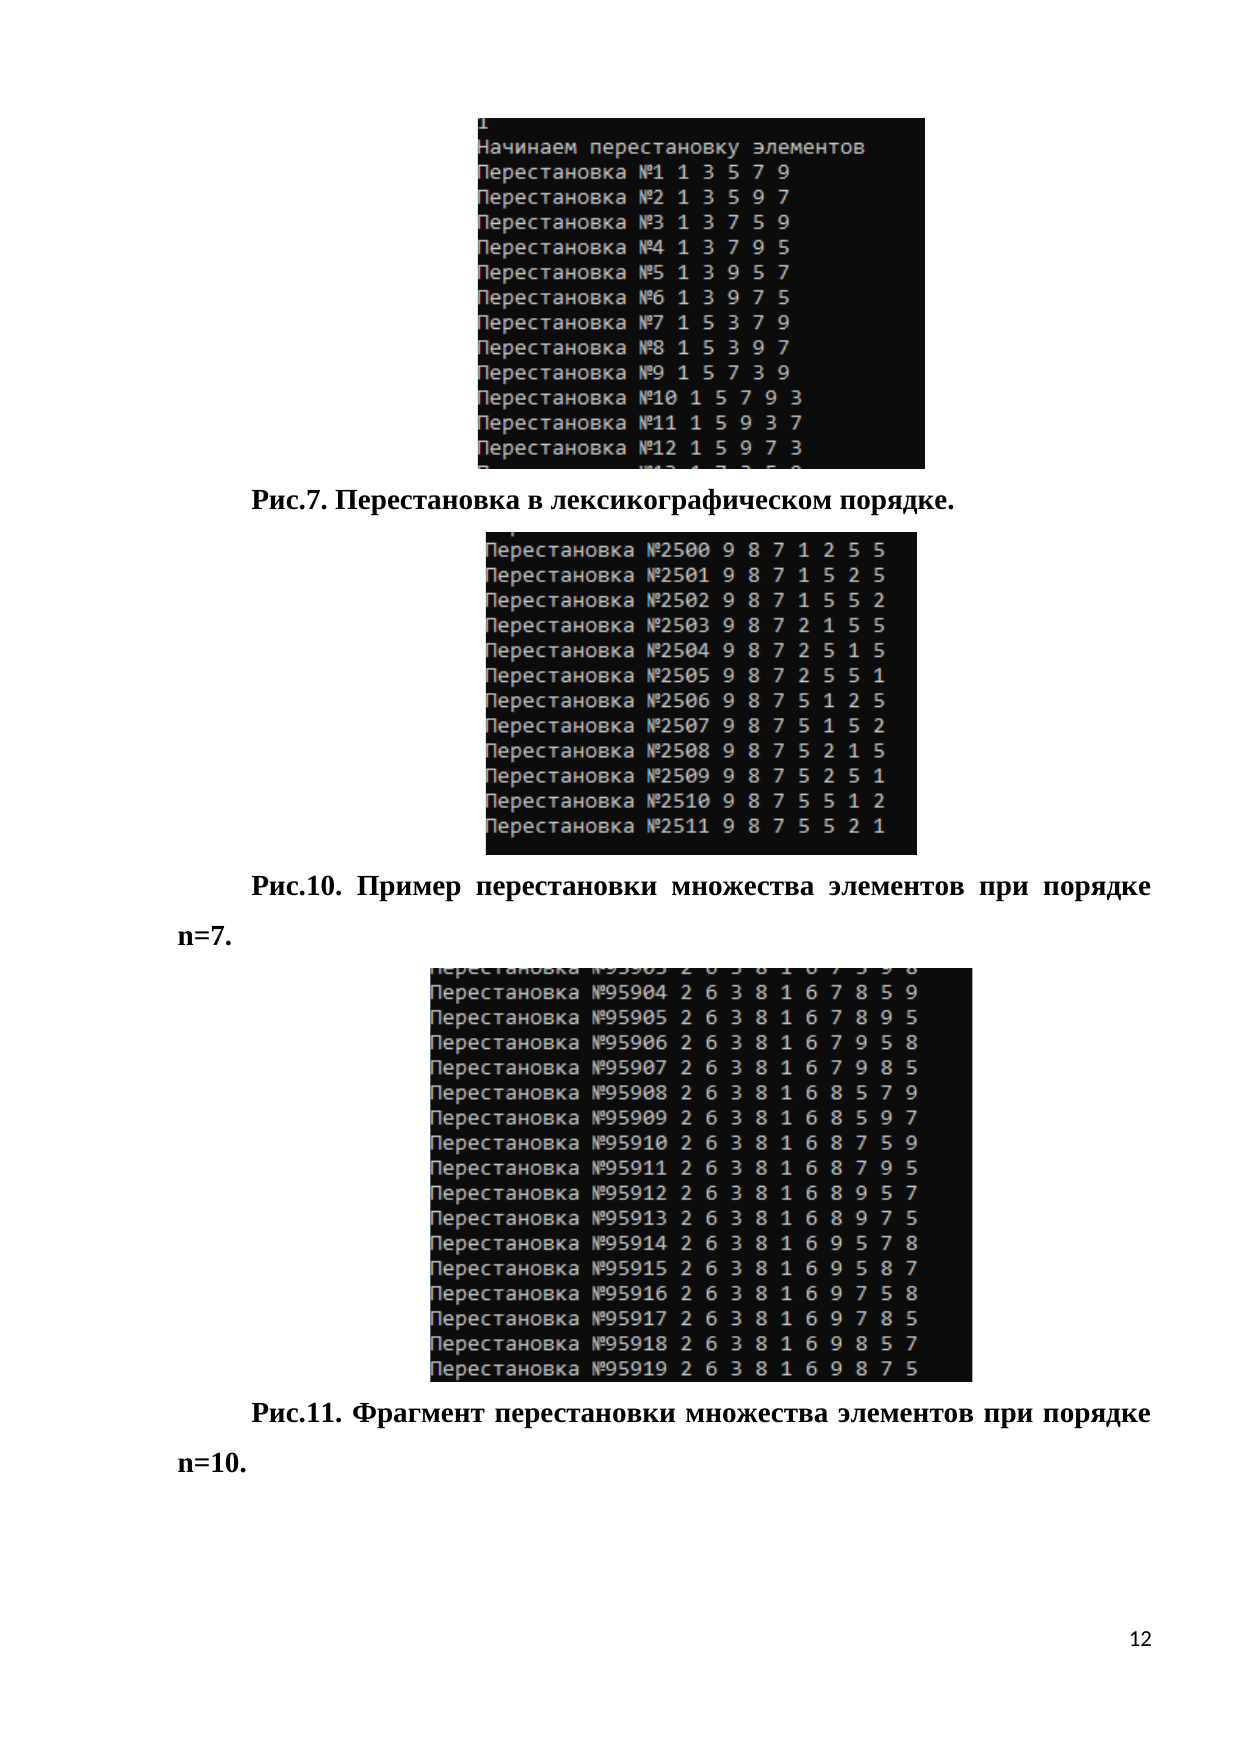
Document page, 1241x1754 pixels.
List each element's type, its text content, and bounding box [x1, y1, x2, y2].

picture [430, 968, 973, 1382]
text Рис.10. Пример перестановки множества элементов при порядке n=7. [177, 868, 1152, 952]
picture [485, 532, 917, 855]
text Рис.7. Перестановка в лексикографическом порядке. [177, 482, 1152, 516]
picture [477, 118, 925, 469]
text Рис.11. Фрагмент перестановки множества элементов при порядке n=10. [177, 1395, 1152, 1479]
